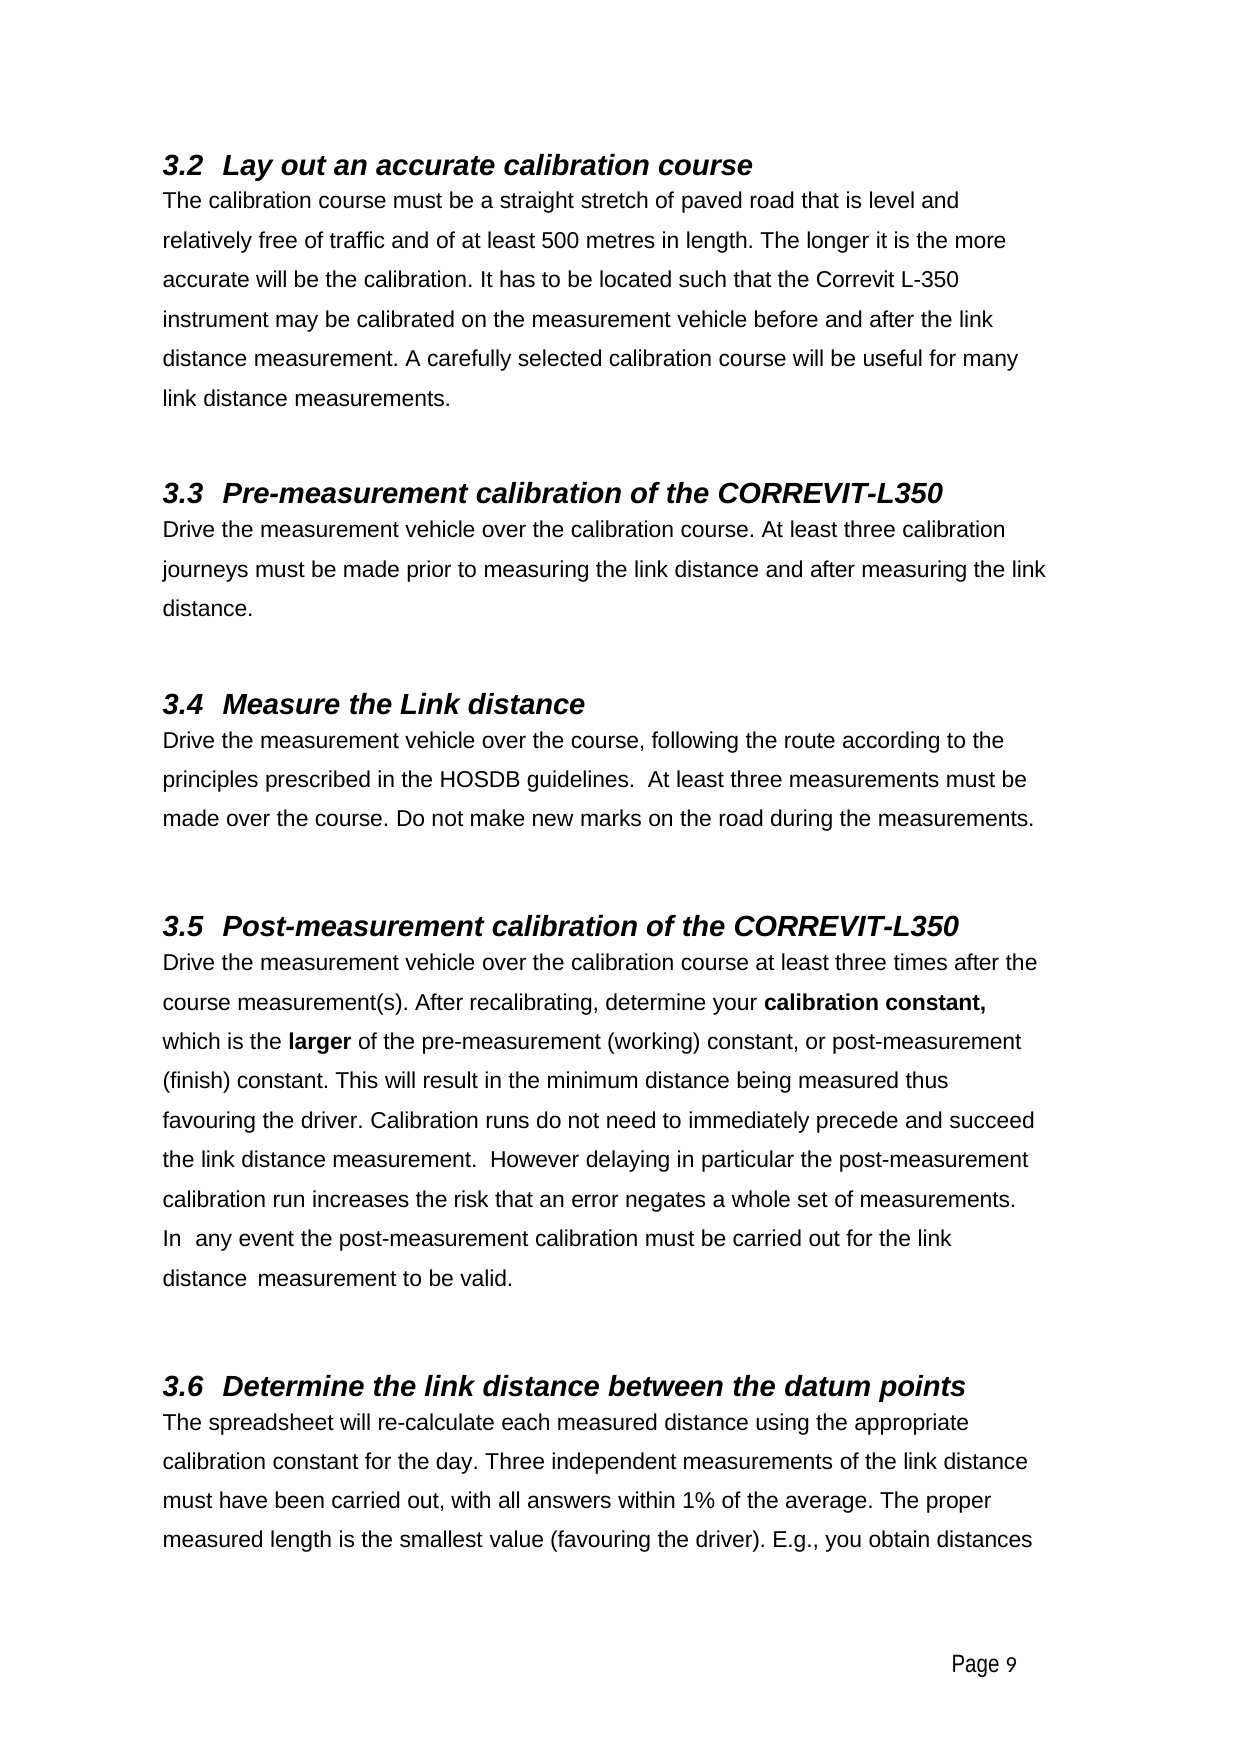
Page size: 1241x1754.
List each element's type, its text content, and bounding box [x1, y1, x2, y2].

subtitle Lay out an accurate calibration course [162, 148, 1065, 181]
subtitle Determine the link distance between the datum points [162, 1369, 1065, 1403]
subtitle Measure the Link distance [162, 687, 1065, 721]
subtitle Pre-measurement calibration of the CORREVIT-L350 [162, 477, 1065, 510]
text Drive the measurement vehicle over the calibration course. At least three calibration journeys must be made prior to measuring the link distance and after measuring the link distance. [162, 516, 1052, 622]
text The calibration course must be a straight stretch of paved road that is level and relatively free of traffic and of at least 500 metres in length. The longer it is the more accurate will be the calibration. It has to be located such that the Correvit L-350 instrument may be calibrated on the measurement vehicle before and after the link distance measurement. A carefully selected calibration course will be useful for many link distance measurements. [162, 187, 1036, 411]
text Drive the measurement vehicle over the calibration course at least three times after the course measurement(s). After recalibrating, determine your calibration constant, which is the larger of the pre-measurement (working) constant, or post-measurement (finish) constant. This will result in the minimum distance being measured thus favouring the driver. Calibration runs do not need to immediately precede and succeed the link distance measurement. However delaying in particular the post-measurement calibration run increases the risk that an error negates a whole set of measurements. In any event the post-measurement calibration must be carried out for the link distance measurement to be valid. [162, 949, 1041, 1291]
text Drive the measurement vehicle over the course, following the route according to the principles prescribed in the HOSDB guidelines. At least three measurements must be made over the course. Do not make new marks on the road during the measurements. [162, 727, 1040, 831]
text The spreadsheet will re-calculate each measured distance using the appropriate calibration constant for the day. Three independent measurements of the link distance must have been carried out, with all answers within 1% of the average. The proper measured length is the smallest value (favouring the driver). E.g., you obtain distances [162, 1409, 1039, 1553]
subtitle Post-measurement calibration of the CORREVIT-L350 [162, 909, 1065, 943]
